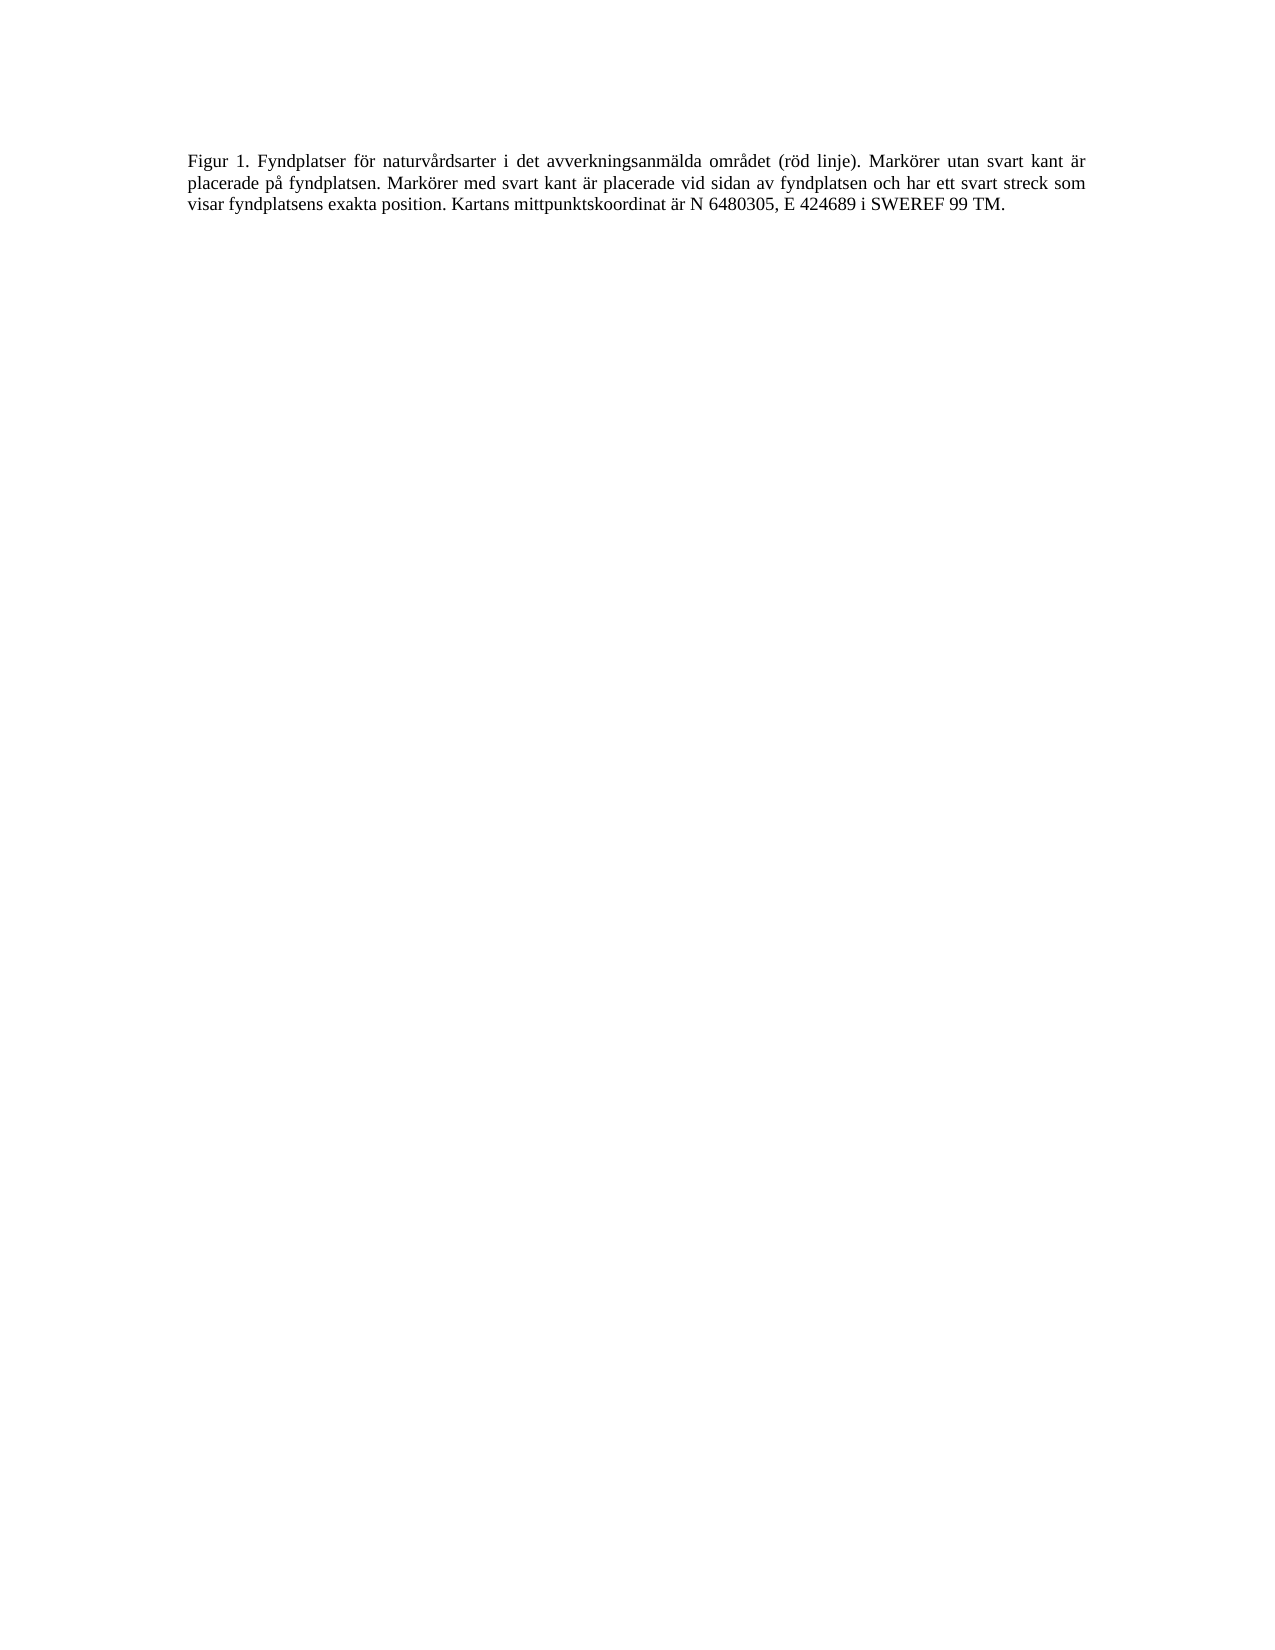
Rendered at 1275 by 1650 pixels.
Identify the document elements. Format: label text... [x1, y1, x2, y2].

text Figur 1. Fyndplatser för naturvårdsarter i det avverkningsanmälda området (röd linje). Markörer utan svart kant är placerade på fyndplatsen. Markörer med svart kant är placerade vid sidan av fyndplatsen och har ett svart streck som visar fyndplatsens exakta position. Kartans mittpunktskoordinat är N 6480305, E 424689 i SWEREF 99 TM. [187, 150, 1087, 215]
